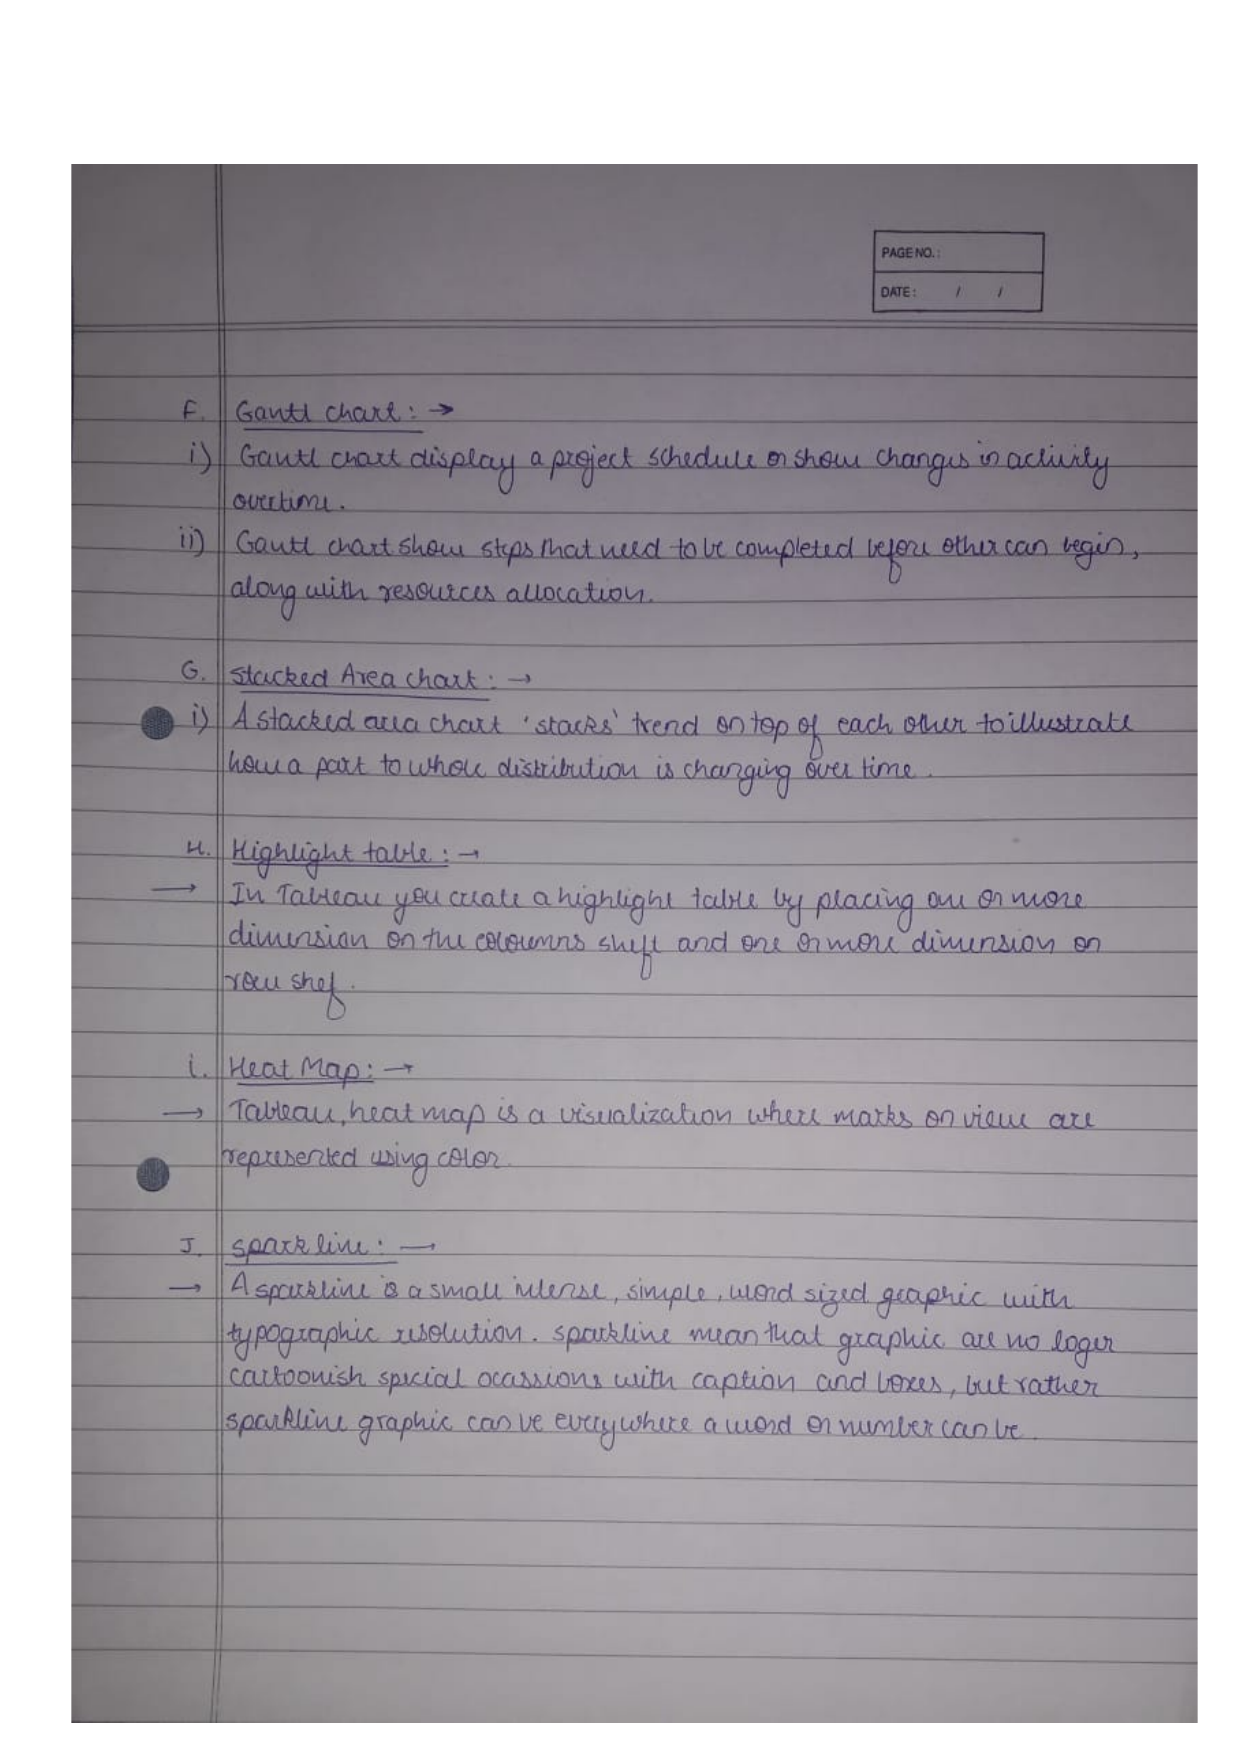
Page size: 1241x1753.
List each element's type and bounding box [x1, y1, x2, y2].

picture [71, 164, 1198, 1723]
